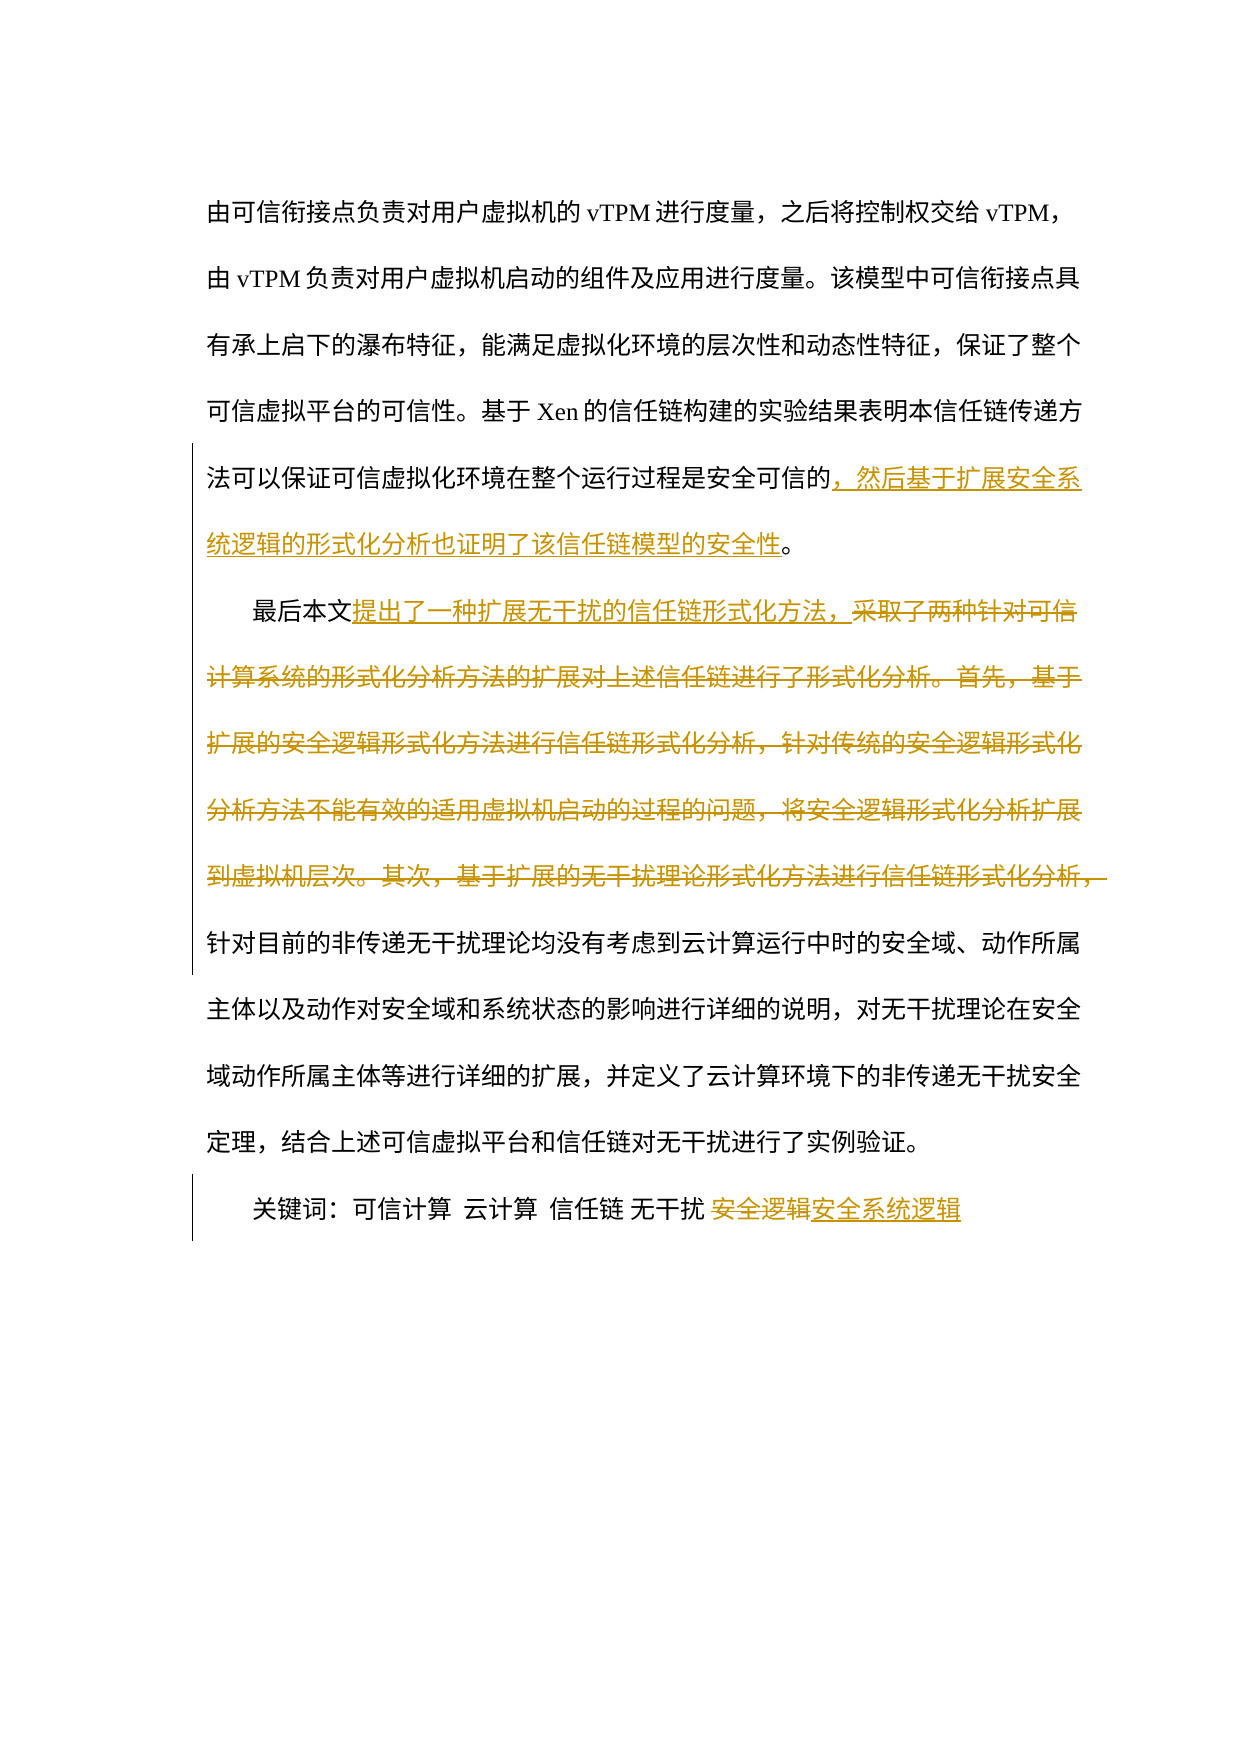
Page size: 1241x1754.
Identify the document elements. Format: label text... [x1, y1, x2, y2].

text 最后本文针对目前的非传递无干扰理论均没有考虑到云计算运行中时的安全域、动作所属主体以及动作对安全域和系统状态的影响进行详细的说明，对无干扰理论在安全域动作所属主体等进行详细的扩展，并定义了云计算环境下的非传递无干扰安全定理，结合上述可信虚拟平台和信任链对无干扰进行了实例验证。 [207, 880, 1093, 1174]
text 最后本文针对目前的非传递无干扰理论均没有考虑到云计算运行中时的安全域、动作所属主体以及动作对安全域和系统状态的影响进行详细的说明，对无干扰理论在安全域动作所属主体等进行详细的扩展，并定义了云计算环境下的非传递无干扰安全定理，结合上述可信虚拟平台和信任链对无干扰进行了实例验证。 [207, 576, 1093, 878]
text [207, 177, 1093, 576]
text 关键词：可信计算 云计算 信任链 无干扰 [207, 1174, 1093, 1241]
